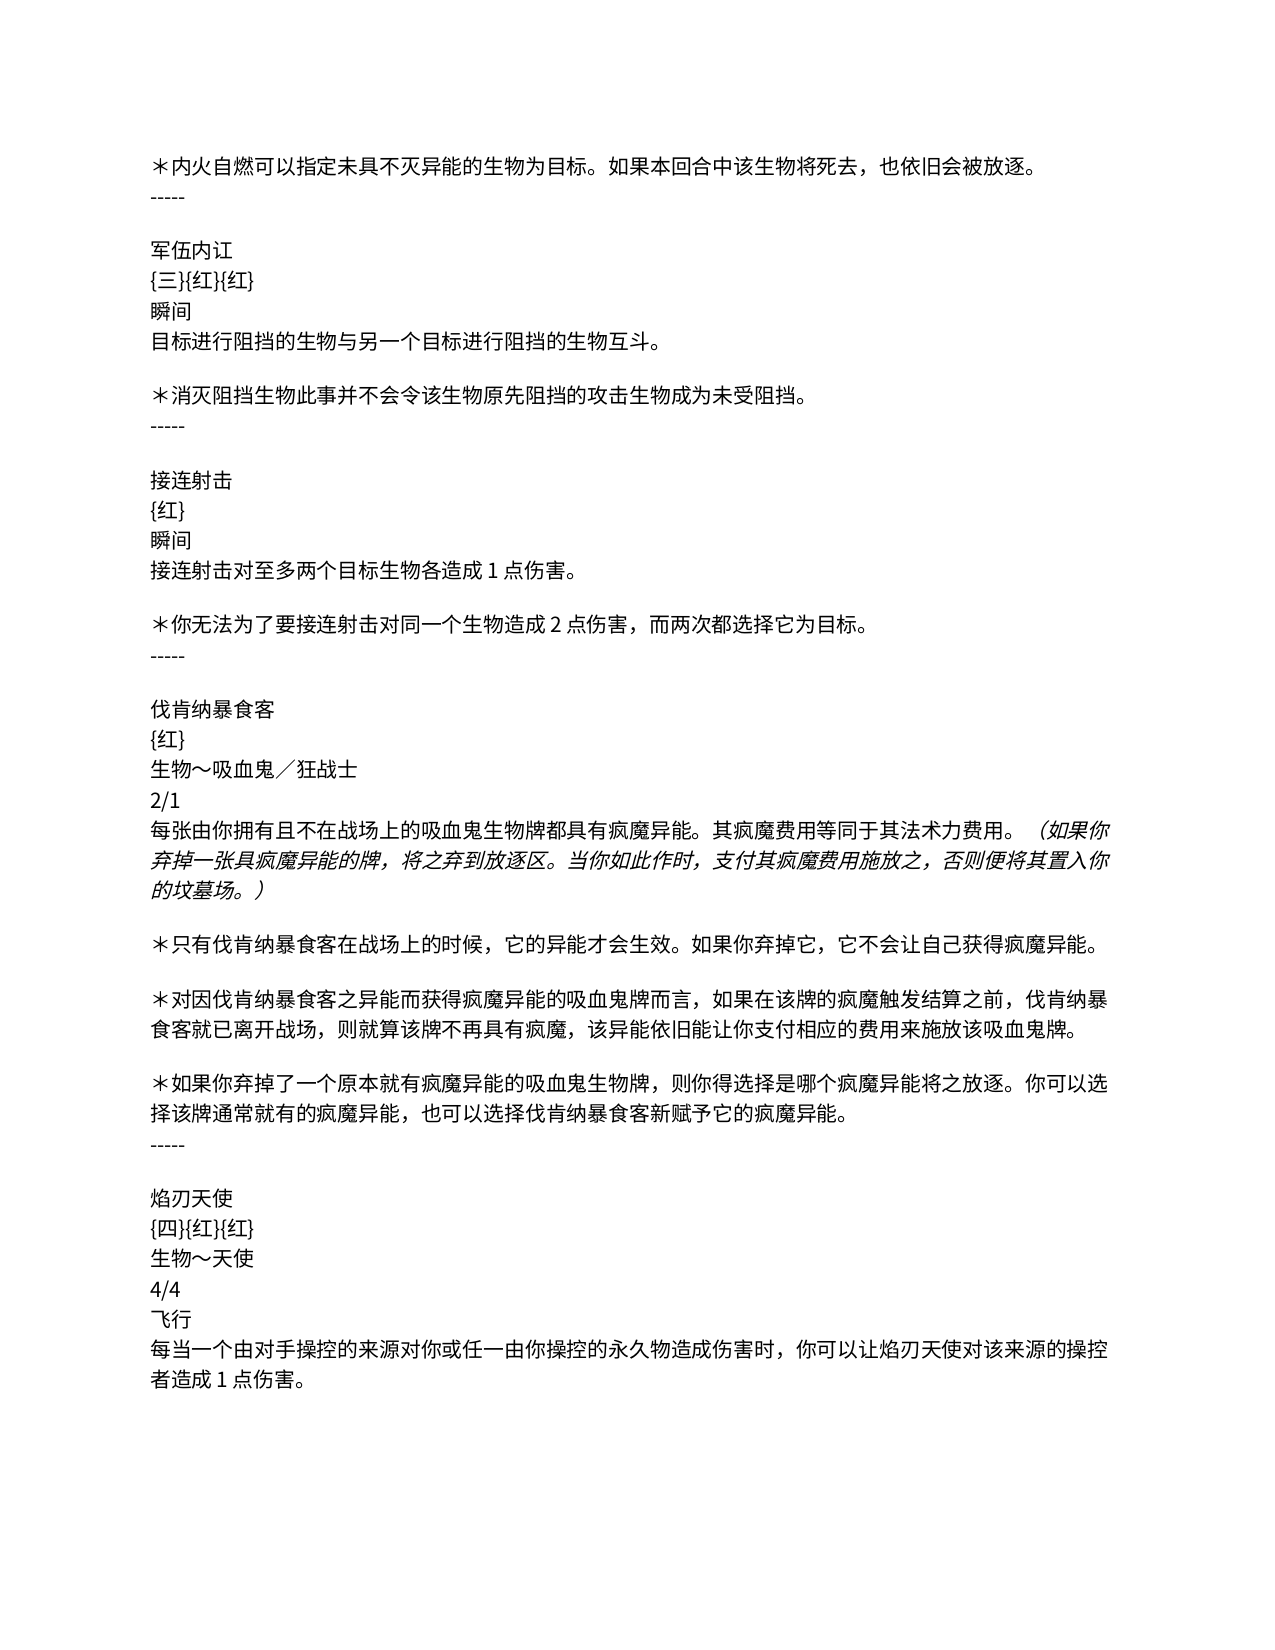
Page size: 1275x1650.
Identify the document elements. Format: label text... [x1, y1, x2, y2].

text ＊如果你弃掉了一个原本就有疯魔异能的吸血鬼生物牌，则你得选择是哪个疯魔异能将之放逐。你可以选择该牌通常就有的疯魔异能，也可以选择伐肯纳暴食客新赋予它的疯魔异能。 [150, 1067, 1125, 1128]
text {三}{红}{红} [150, 265, 1125, 295]
text 生物～天使 [150, 1243, 1125, 1273]
text ----- [150, 180, 1125, 210]
text 军伍内讧 [150, 234, 1125, 265]
text {红} [150, 723, 1125, 754]
text ----- [150, 1128, 1125, 1158]
text ----- [150, 409, 1125, 440]
text {四}{红}{红} [150, 1212, 1125, 1243]
text ＊你无法为了要接连射击对同一个生物造成2点伤害，而两次都选择它为目标。 [150, 609, 1125, 639]
text 焰刃天使 [150, 1182, 1125, 1212]
text {红} [150, 494, 1125, 524]
text 每张由你拥有且不在战场上的吸血鬼生物牌都具有疯魔异能。其疯魔费用等同于其法术力费用。（如果你弃掉一张具疯魔异能的牌，将之弃到放逐区。当你如此作时，支付其疯魔费用施放之，否则便将其置入你的坟墓场。） [150, 814, 1125, 905]
text 接连射击 [150, 464, 1125, 494]
text ＊内火自燃可以指定未具不灭异能的生物为目标。如果本回合中该生物将死去，也依旧会被放逐。 [150, 150, 1125, 180]
text 2/1 [150, 784, 1125, 814]
text 生物～吸血鬼／狂战士 [150, 754, 1125, 784]
text 目标进行阻挡的生物与另一个目标进行阻挡的生物互斗。 [150, 325, 1125, 355]
text 接连射击对至多两个目标生物各造成1点伤害。 [150, 554, 1125, 585]
text 瞬间 [150, 295, 1125, 325]
text 伐肯纳暴食客 [150, 693, 1125, 723]
text 每当一个由对手操控的来源对你或任一由你操控的永久物造成伤害时，你可以让焰刃天使对该来源的操控者造成1点伤害。 [150, 1333, 1125, 1394]
text 瞬间 [150, 524, 1125, 554]
text ＊只有伐肯纳暴食客在战场上的时候，它的异能才会生效。如果你弃掉它，它不会让自己获得疯魔异能。 [150, 929, 1125, 959]
text 飞行 [150, 1303, 1125, 1333]
text ----- [150, 639, 1125, 669]
text ＊对因伐肯纳暴食客之异能而获得疯魔异能的吸血鬼牌而言，如果在该牌的疯魔触发结算之前，伐肯纳暴食客就已离开战场，则就算该牌不再具有疯魔，该异能依旧能让你支付相应的费用来施放该吸血鬼牌。 [150, 983, 1125, 1043]
text 4/4 [150, 1273, 1125, 1303]
text ＊消灭阻挡生物此事并不会令该生物原先阻挡的攻击生物成为未受阻挡。 [150, 379, 1125, 409]
